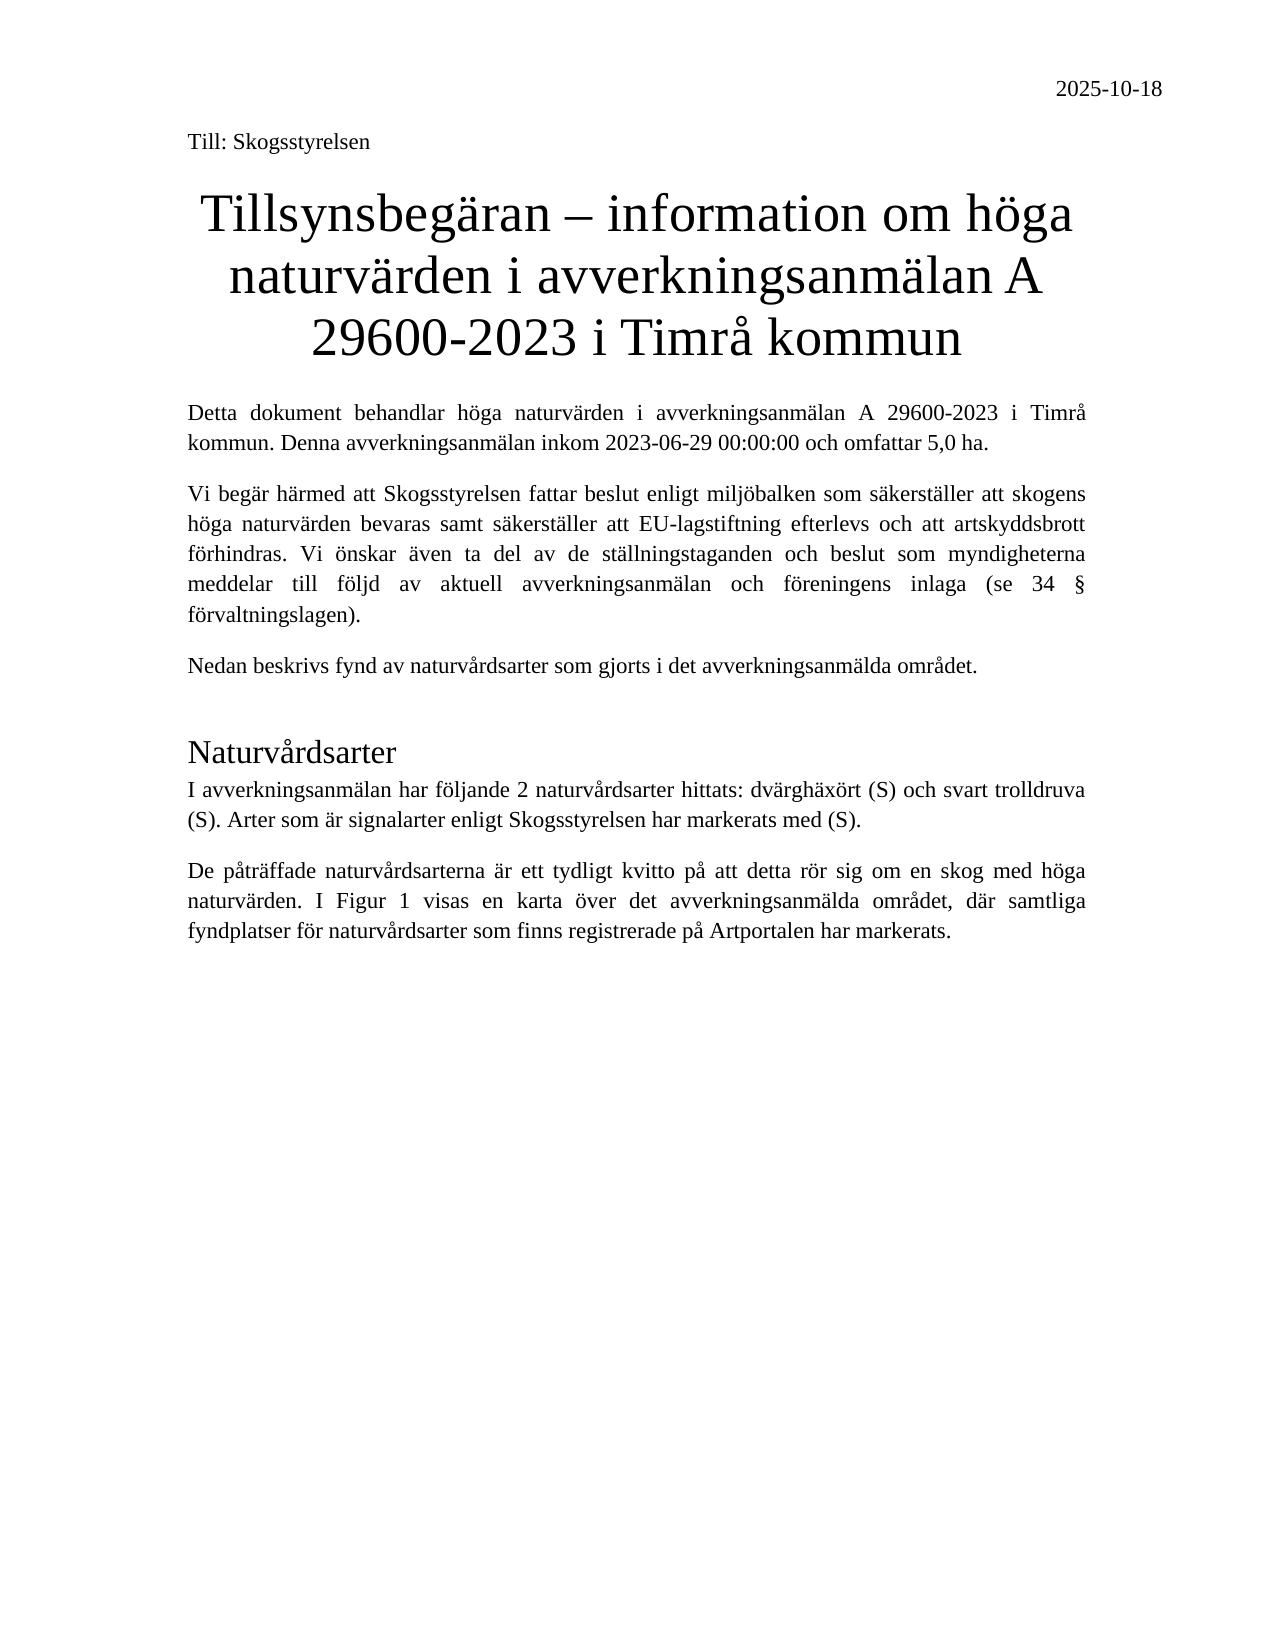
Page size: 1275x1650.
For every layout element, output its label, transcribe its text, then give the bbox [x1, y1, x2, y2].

text Vi begär härmed att Skogsstyrelsen fattar beslut enligt miljöbalken som säkerställer att skogens höga naturvärden bevaras samt säkerställer att EU-lagstiftning efterlevs och att artskyddsbrott förhindras. Vi önskar även ta del av de ställningstaganden och beslut som myndigheterna meddelar till följd av aktuell avverkningsanmälan och föreningens inlaga (se 34 § förvaltningslagen). [187, 480, 1087, 627]
title Tillsynsbegäran – information om höga naturvärden i avverkningsanmälan A 29600-2023 i Timrå kommun [187, 180, 1087, 367]
text Detta dokument behandlar höga naturvärden i avverkningsanmälan A 29600-2023 i Timrå kommun. Denna avverkningsanmälan inkom 2023-06-29 00:00:00 och omfattar 5,0 ha. [187, 398, 1087, 455]
text I avverkningsanmälan har följande 2 naturvårdsarter hittats: dvärghäxört (S) och svart trolldruva (S). Arter som är signalarter enligt Skogsstyrelsen har markerats med (S). [187, 776, 1087, 832]
text Nedan beskrivs fynd av naturvårdsarter som gjorts i det avverkningsanmälda området. [187, 652, 1087, 678]
subtitle Naturvårdsarter [187, 732, 1087, 770]
text De påträffade naturvårdsarterna är ett tydligt kvitto på att detta rör sig om en skog med höga naturvärden. I Figur 1 visas en karta över det avverkningsanmälda området, där samtliga fyndplatser för naturvårdsarter som finns registrerade på Artportalen har markerats. [187, 857, 1087, 944]
